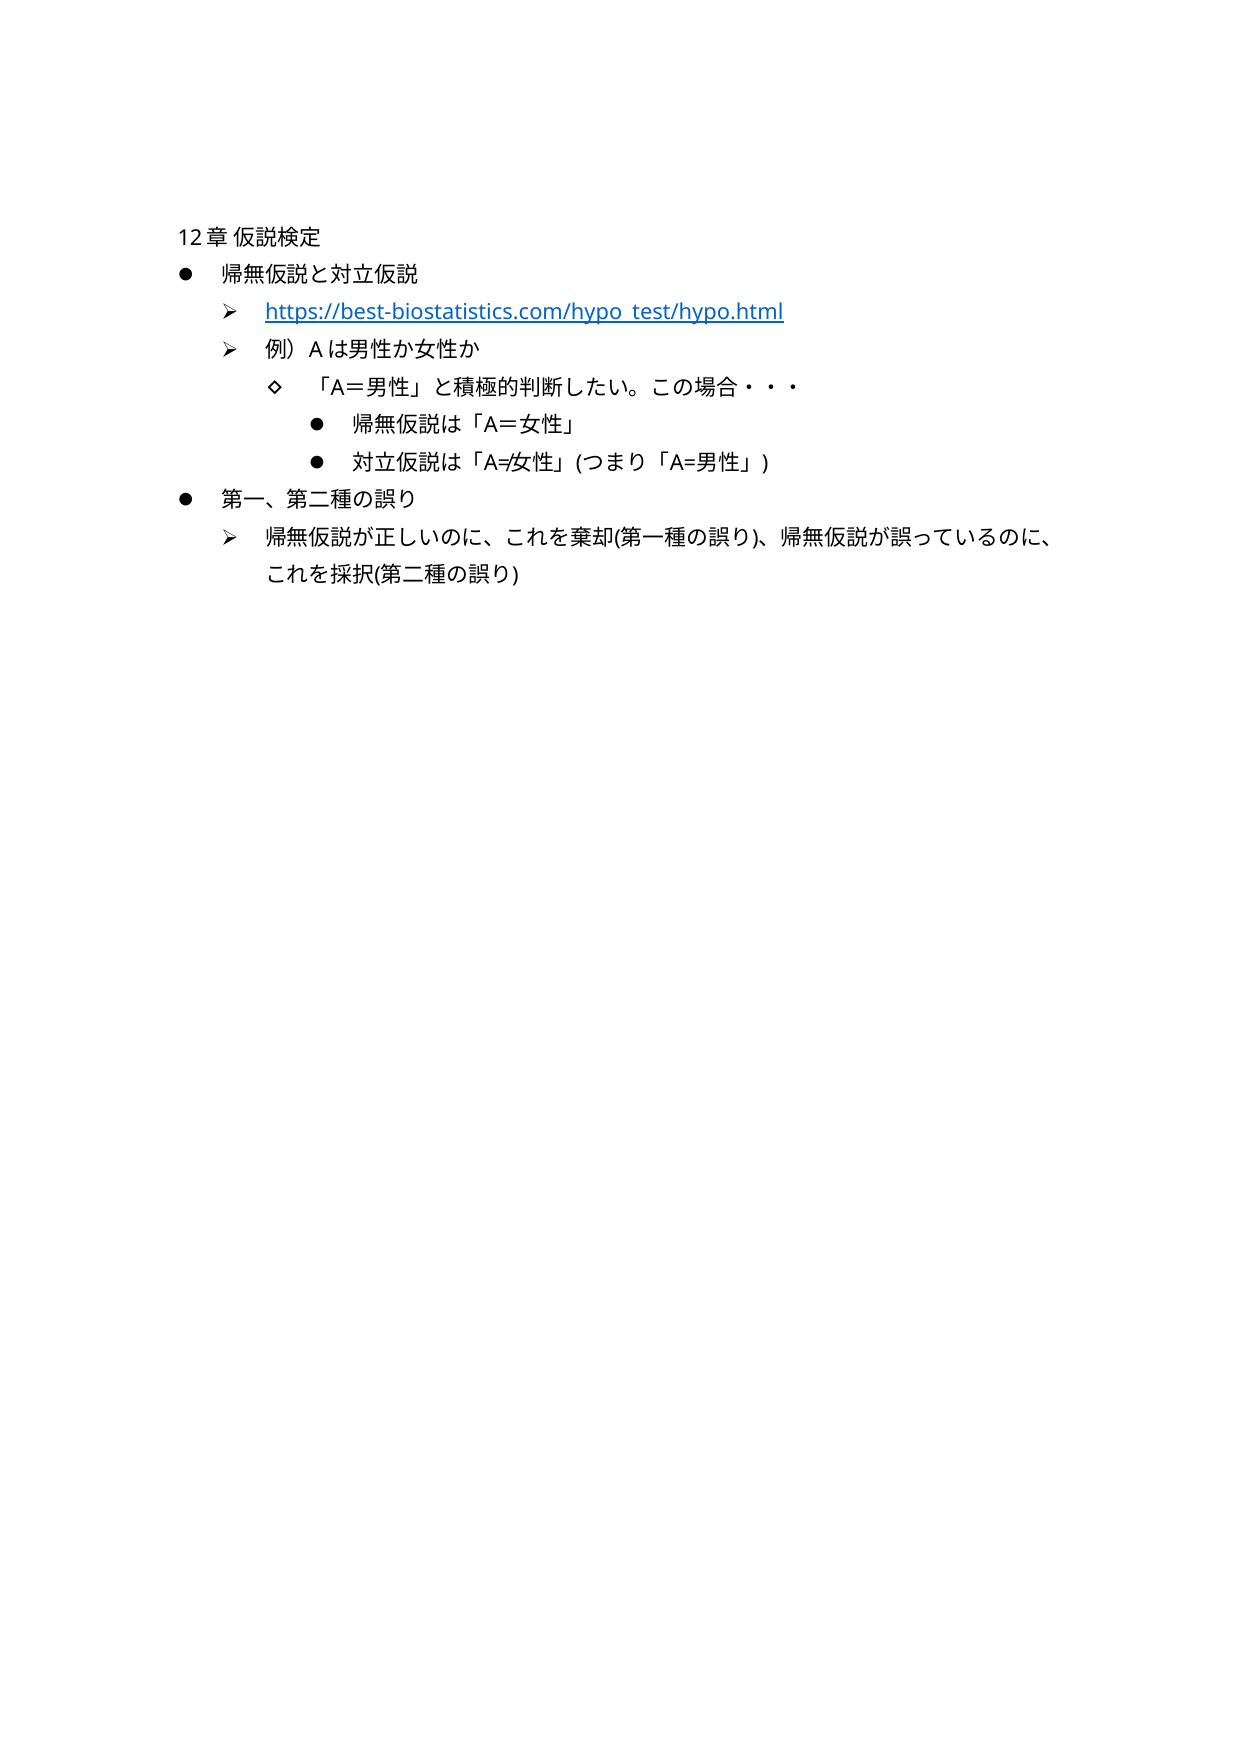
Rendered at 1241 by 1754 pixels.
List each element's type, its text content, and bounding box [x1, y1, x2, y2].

list 例）Aは男性か女性か [221, 329, 1063, 367]
list 対立仮説は「A≠女性」(つまり「A=男性」) [308, 442, 1063, 479]
list 帰無仮説と対立仮説 [177, 254, 1063, 292]
list 帰無仮説が正しいのに、これを棄却(第一種の誤り)、帰無仮説が誤っているのに、これを採択(第二種の誤り) [221, 517, 1063, 592]
list 「A＝男性」と積極的判断したい。この場合・・・ [265, 367, 1063, 404]
list 第一、第二種の誤り [177, 479, 1063, 517]
list 帰無仮説は「A＝女性」 [308, 404, 1063, 442]
subtitle 12章 仮説検定 [177, 217, 1063, 254]
list https://best-biostatistics.com/hypo_test/hypo.html [221, 292, 1063, 329]
